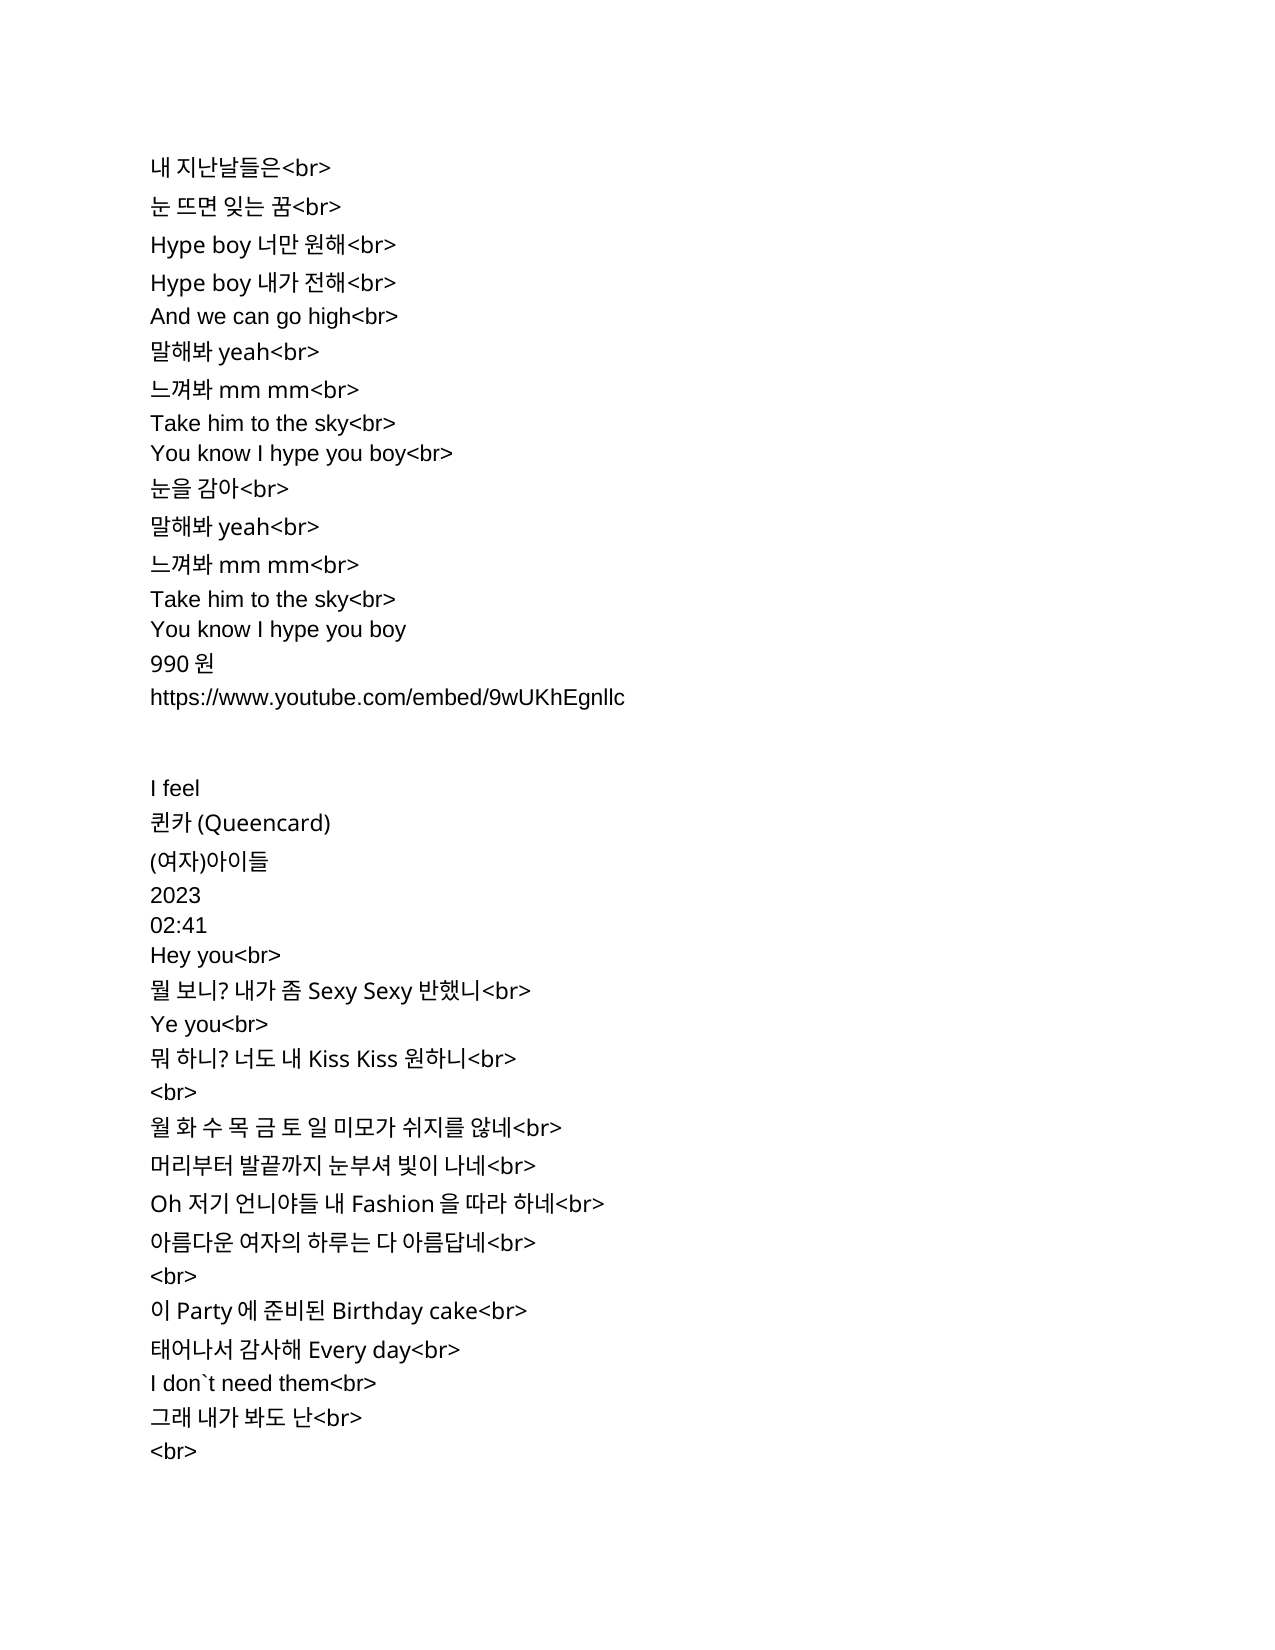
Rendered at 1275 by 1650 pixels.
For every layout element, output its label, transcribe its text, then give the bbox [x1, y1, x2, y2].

text Oh 저기 언니야들 내 Fashion을 따라 하네<br> [150, 1186, 1125, 1219]
text <br> [150, 1263, 1125, 1289]
text And we can go high<br> [150, 303, 1125, 330]
text Hype boy 너만 원해<br> [150, 227, 1125, 260]
text 02:41 [150, 912, 1125, 938]
text Take him to the sky<br> [150, 586, 1125, 612]
text I feel [150, 775, 1125, 801]
text 퀸카 (Queencard) [150, 805, 1125, 838]
text 아름다운 여자의 하루는 다 아름답네<br> [150, 1224, 1125, 1258]
text <br> [150, 1079, 1125, 1106]
text 그래 내가 봐도 난<br> [150, 1400, 1125, 1433]
text I don`t need them<br> [150, 1370, 1125, 1396]
text Ye you<br> [150, 1011, 1125, 1037]
text 내 지난날들은<br> [150, 150, 1125, 183]
text 눈 뜨면 잊는 꿈<br> [150, 188, 1125, 222]
text Hey you<br> [150, 942, 1125, 969]
text 말해봐 yeah<br> [150, 333, 1125, 367]
text 말해봐 yeah<br> [150, 509, 1125, 542]
text 머리부터 발끝까지 눈부셔 빛이 나네<br> [150, 1148, 1125, 1181]
text 이 Party에 준비된 Birthday cake<br> [150, 1293, 1125, 1326]
text (여자)아이들 [150, 843, 1125, 877]
text 태어나서 감사해 Every day<br> [150, 1331, 1125, 1365]
text Hype boy 내가 전해<br> [150, 265, 1125, 298]
text 느껴봐 mm mm<br> [150, 372, 1125, 405]
text 2023 [150, 882, 1125, 908]
text <br> [150, 1438, 1125, 1465]
text 990원 [150, 646, 1125, 679]
text https://www.youtube.com/embed/9wUKhEgnllc [150, 684, 1125, 711]
text 느껴봐 mm mm<br> [150, 547, 1125, 581]
text Take him to the sky<br> [150, 410, 1125, 437]
text 뭘 보니? 내가 좀 Sexy Sexy 반했니<br> [150, 972, 1125, 1006]
text 눈을 감아<br> [150, 471, 1125, 504]
text 뭐 하니? 너도 내 Kiss Kiss 원하니<br> [150, 1041, 1125, 1074]
text You know I hype you boy [150, 616, 1125, 642]
text 월 화 수 목 금 토 일 미모가 쉬지를 않네<br> [150, 1109, 1125, 1143]
text You know I hype you boy<br> [150, 440, 1125, 467]
